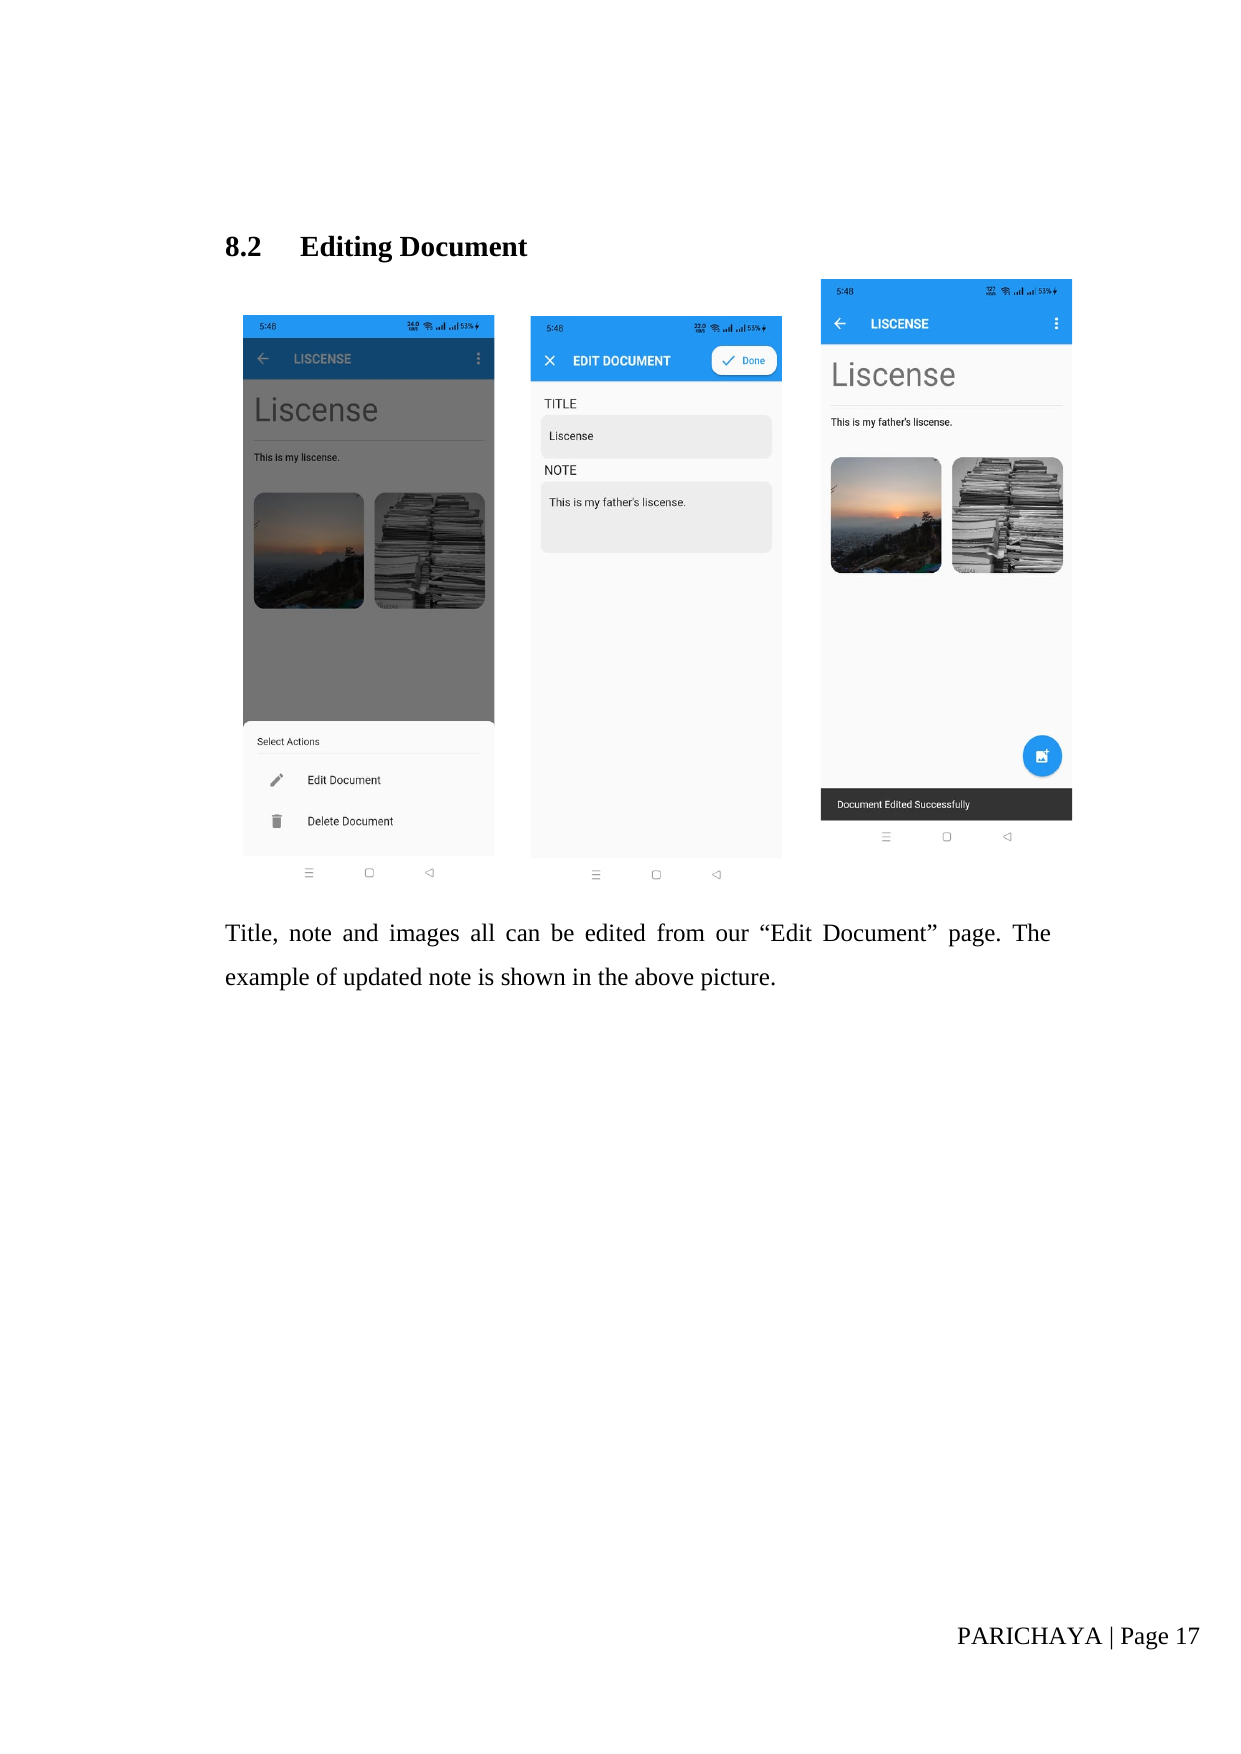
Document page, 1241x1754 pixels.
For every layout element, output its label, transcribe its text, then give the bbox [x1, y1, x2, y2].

picture [820, 279, 1073, 853]
text Editing Document [225, 229, 1053, 263]
picture [530, 316, 782, 891]
picture [243, 315, 495, 889]
